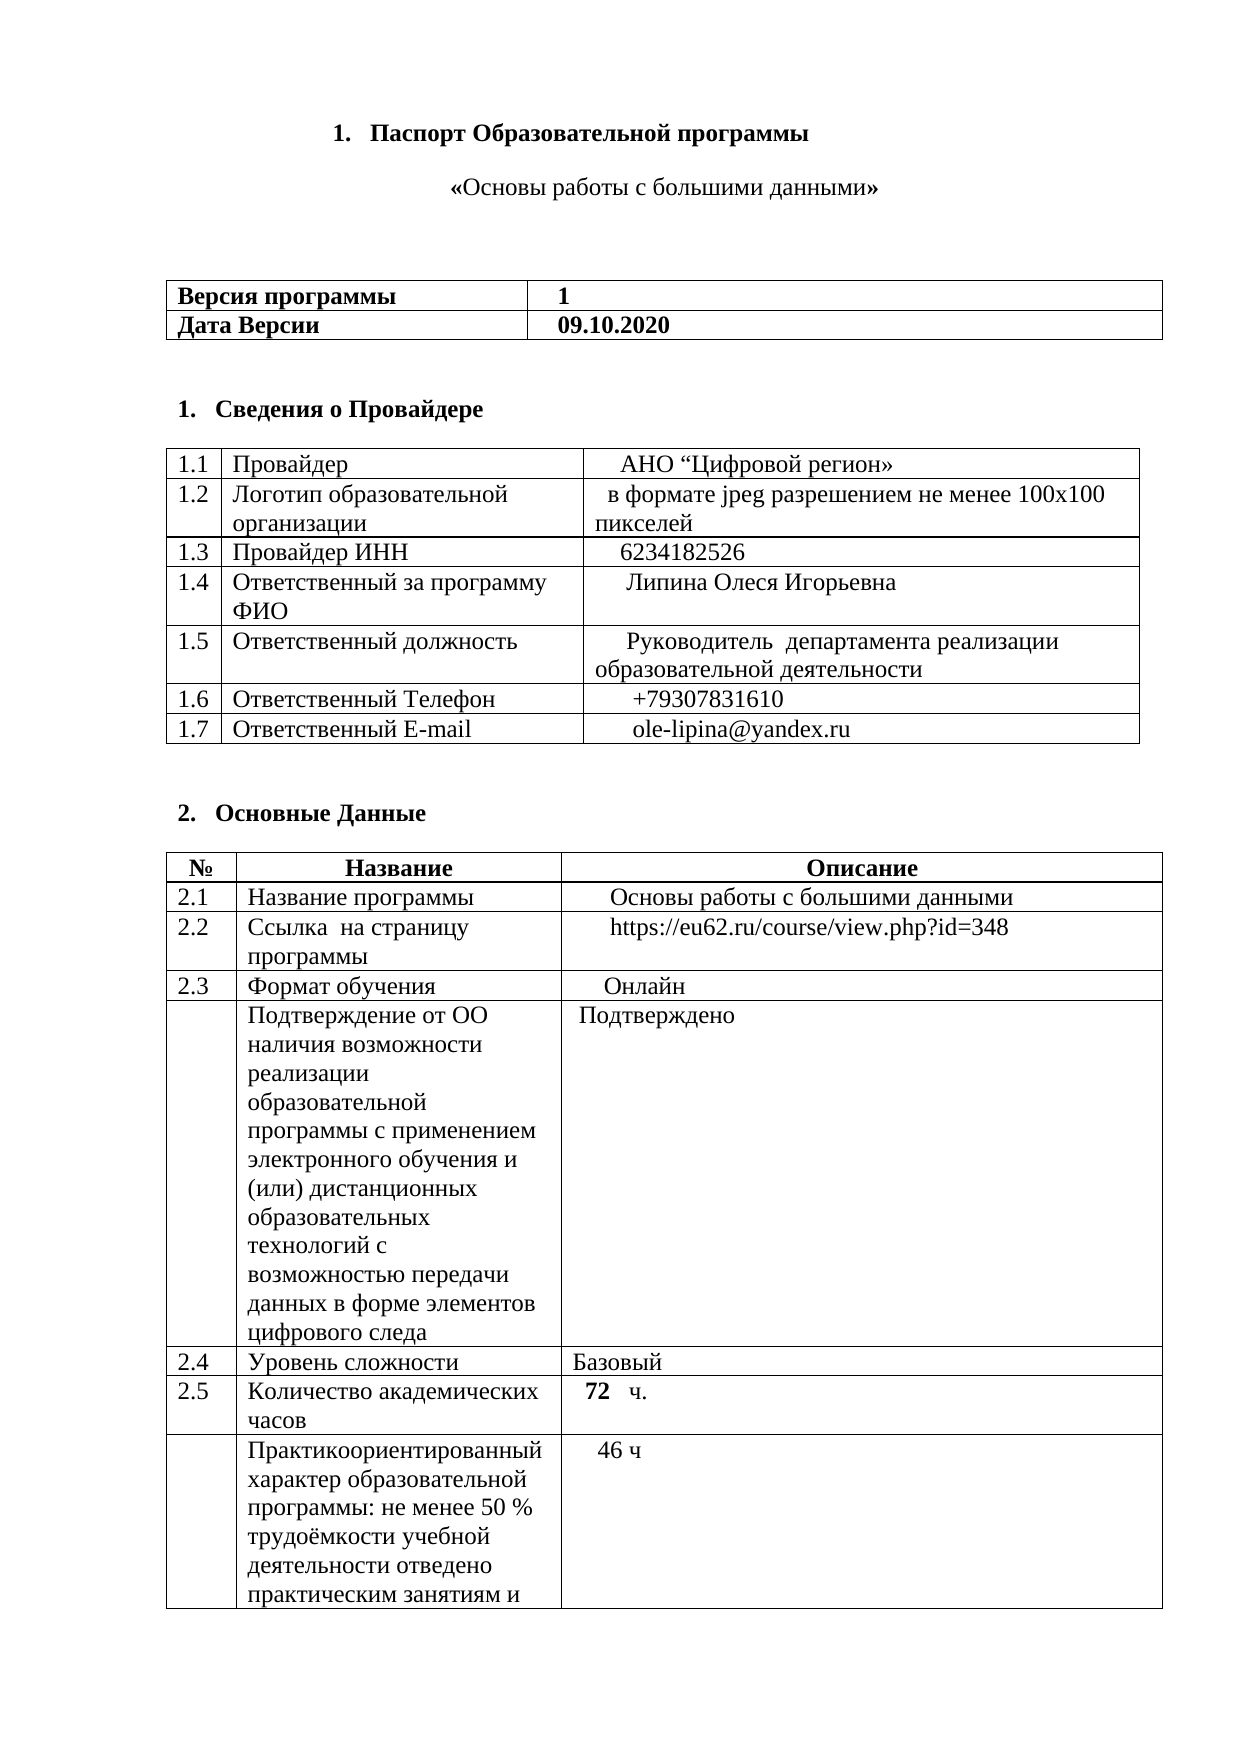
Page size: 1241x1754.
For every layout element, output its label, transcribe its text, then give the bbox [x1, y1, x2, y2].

table_header № [167, 853, 236, 881]
table_cell 1.2 [167, 479, 221, 536]
table_cell Количество академических часов [237, 1376, 561, 1434]
table_cell Ссылка на страницу программы [237, 912, 561, 970]
table_cell в формате jpeg разрешением не менее 100x100 пикселей [584, 479, 1139, 536]
table_cell Дата Версии [167, 311, 527, 339]
table_cell 2.4 [167, 1347, 236, 1375]
table_cell Формат обучения [237, 971, 561, 999]
text «Основы работы с большими данными» [177, 172, 1152, 201]
table_cell 2.5 [167, 1376, 236, 1434]
list Основные Данные [177, 798, 1152, 826]
table_header АНО “Цифровой регион» [584, 449, 1139, 478]
table_cell 2.1 [167, 883, 236, 911]
table_cell Липина Олеся Игорьевна [584, 567, 1139, 625]
table_cell +79307831610 [584, 684, 1139, 713]
table_header Название [237, 853, 561, 881]
table_cell 09.10.2020 [528, 311, 1162, 339]
table_cell Подтверждение от ОО наличия возможности реализации образовательной программы с применением электронного обучения и (или) дистанционных образовательных технологий с возможностью передачи данных в форме элементов цифрового следа [237, 1001, 561, 1346]
table_cell 2.2 [167, 912, 236, 970]
table_cell 46 ч [562, 1435, 1162, 1607]
table_cell Провайдер ИНН [222, 538, 583, 566]
table_cell 6234182526 [584, 538, 1139, 566]
table_cell https://eu62.ru/course/view.php?id=348 [562, 912, 1162, 970]
list Сведения о Провайдере [177, 394, 1152, 423]
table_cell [237, 1435, 561, 1607]
table_cell ole-lipina@yandex.ru [584, 714, 1139, 743]
table_header Описание [562, 853, 1162, 881]
table_cell 2.3 [167, 971, 236, 999]
table_cell Основы работы с большими данными [562, 883, 1162, 911]
table_cell 1.5 [167, 626, 221, 683]
table_cell [167, 1001, 236, 1346]
table_cell Ответственный Телефон [222, 684, 583, 713]
table_cell Онлайн [562, 971, 1162, 999]
table_header 1.1 [167, 449, 221, 478]
table_cell 1.7 [167, 714, 221, 743]
table_cell 1.6 [167, 684, 221, 713]
table_cell Уровень сложности [237, 1347, 561, 1375]
table_cell Ответственный должность [222, 626, 583, 683]
table_cell 1.3 [167, 538, 221, 566]
table_cell 1.4 [167, 567, 221, 625]
table_cell 72 ч. [562, 1376, 1162, 1434]
table_header 1 [528, 281, 1162, 309]
table_cell Подтверждено [562, 1001, 1162, 1346]
table_header Версия программы [167, 281, 527, 309]
table_cell Руководитель департамента реализации образовательной деятельности [584, 626, 1139, 683]
table_cell Ответственный за программу ФИО [222, 567, 583, 625]
table_header Провайдер [222, 449, 583, 478]
table_cell Базовый [562, 1347, 1162, 1375]
list Паспорт Образовательной программы [332, 118, 1152, 147]
table_cell [167, 1435, 236, 1607]
table_cell Логотип образовательной организации [222, 479, 583, 536]
table_cell Название программы [237, 883, 561, 911]
table_cell Ответственный Е-mail [222, 714, 583, 743]
